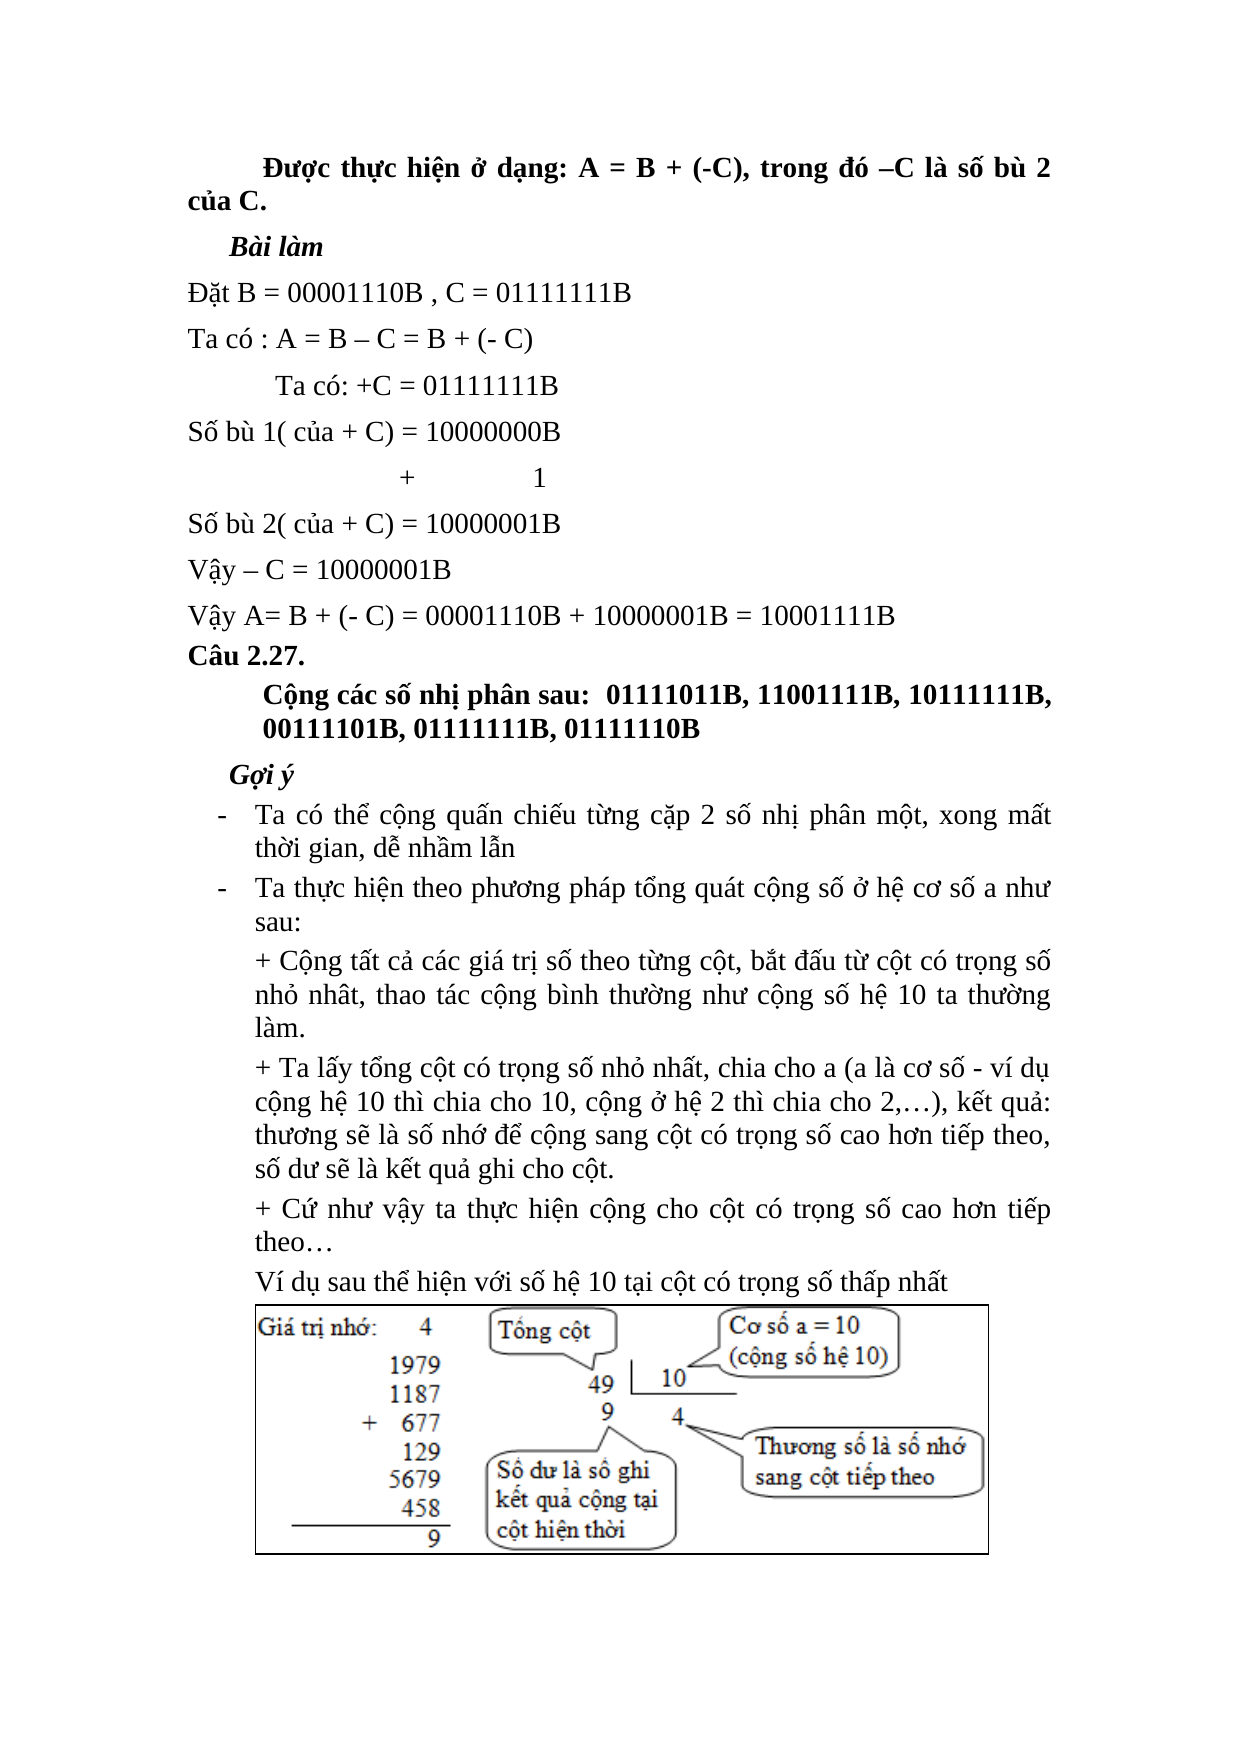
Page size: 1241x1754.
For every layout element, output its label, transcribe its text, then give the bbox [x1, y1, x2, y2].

text Ví dụ sau thể hiện với số hệ 10 tại cột có trọng số thấp nhất [254, 1264, 1053, 1298]
list Ta thực hiện theo phương pháp tổng quát cộng số ở hệ cơ số a như sau: [217, 870, 1053, 937]
text Đặt B = 00001110B , C = 01111111B [187, 276, 1053, 309]
text Vậy A= B + (- C) = 00001110B + 10000001B = 10001111B [187, 598, 1053, 631]
text Bài làm [229, 229, 1053, 263]
text Ta có: +C = 01111111B [187, 368, 1053, 401]
text Gợi ý [229, 757, 1053, 791]
text Cộng các số nhị phân sau: 01111011B, 11001111B, 10111111B, 00111101B, 01111111B, 01111110B [262, 677, 1053, 744]
text Số bù 2( của + C) = 10000001B [187, 506, 1053, 539]
text Được thực hiện ở dạng: A = B + (-C), trong đó –C là số bù 2 của C. [187, 150, 1053, 217]
text Câu 2.27. [187, 638, 1053, 671]
text + Cứ như vậy ta thực hiện cộng cho cột có trọng số cao hơn tiếp theo… [254, 1191, 1053, 1258]
text Số bù 1( của + C) = 10000000B [187, 414, 1053, 447]
text Vậy – C = 10000001B [187, 552, 1053, 585]
text + Ta lấy tổng cột có trọng số nhỏ nhất, chia cho a (a là cơ số - ví dụ cộng hệ 10 thì chia cho 10, cộng ở hệ 2 thì chia cho 2,…), kết quả: thương sẽ là số nhớ để cộng sang cột có trọng số cao hơn tiếp theo, số dư sẽ là kết quả ghi cho cột. [254, 1050, 1053, 1184]
list Ta có thể cộng quấn chiếu từng cặp 2 số nhị phân một, xong mất thời gian, dễ nhầm lẫn [217, 797, 1053, 864]
text + 1 [187, 460, 1053, 493]
text Ta có : A = B – C = B + (- C) [187, 322, 1053, 355]
picture [256, 1306, 988, 1553]
text + Cộng tất cả các giá trị số theo từng cột, bắt đấu từ cột có trọng số nhỏ nhât, thao tác cộng bình thường như cộng số hệ 10 ta thường làm. [254, 943, 1053, 1044]
